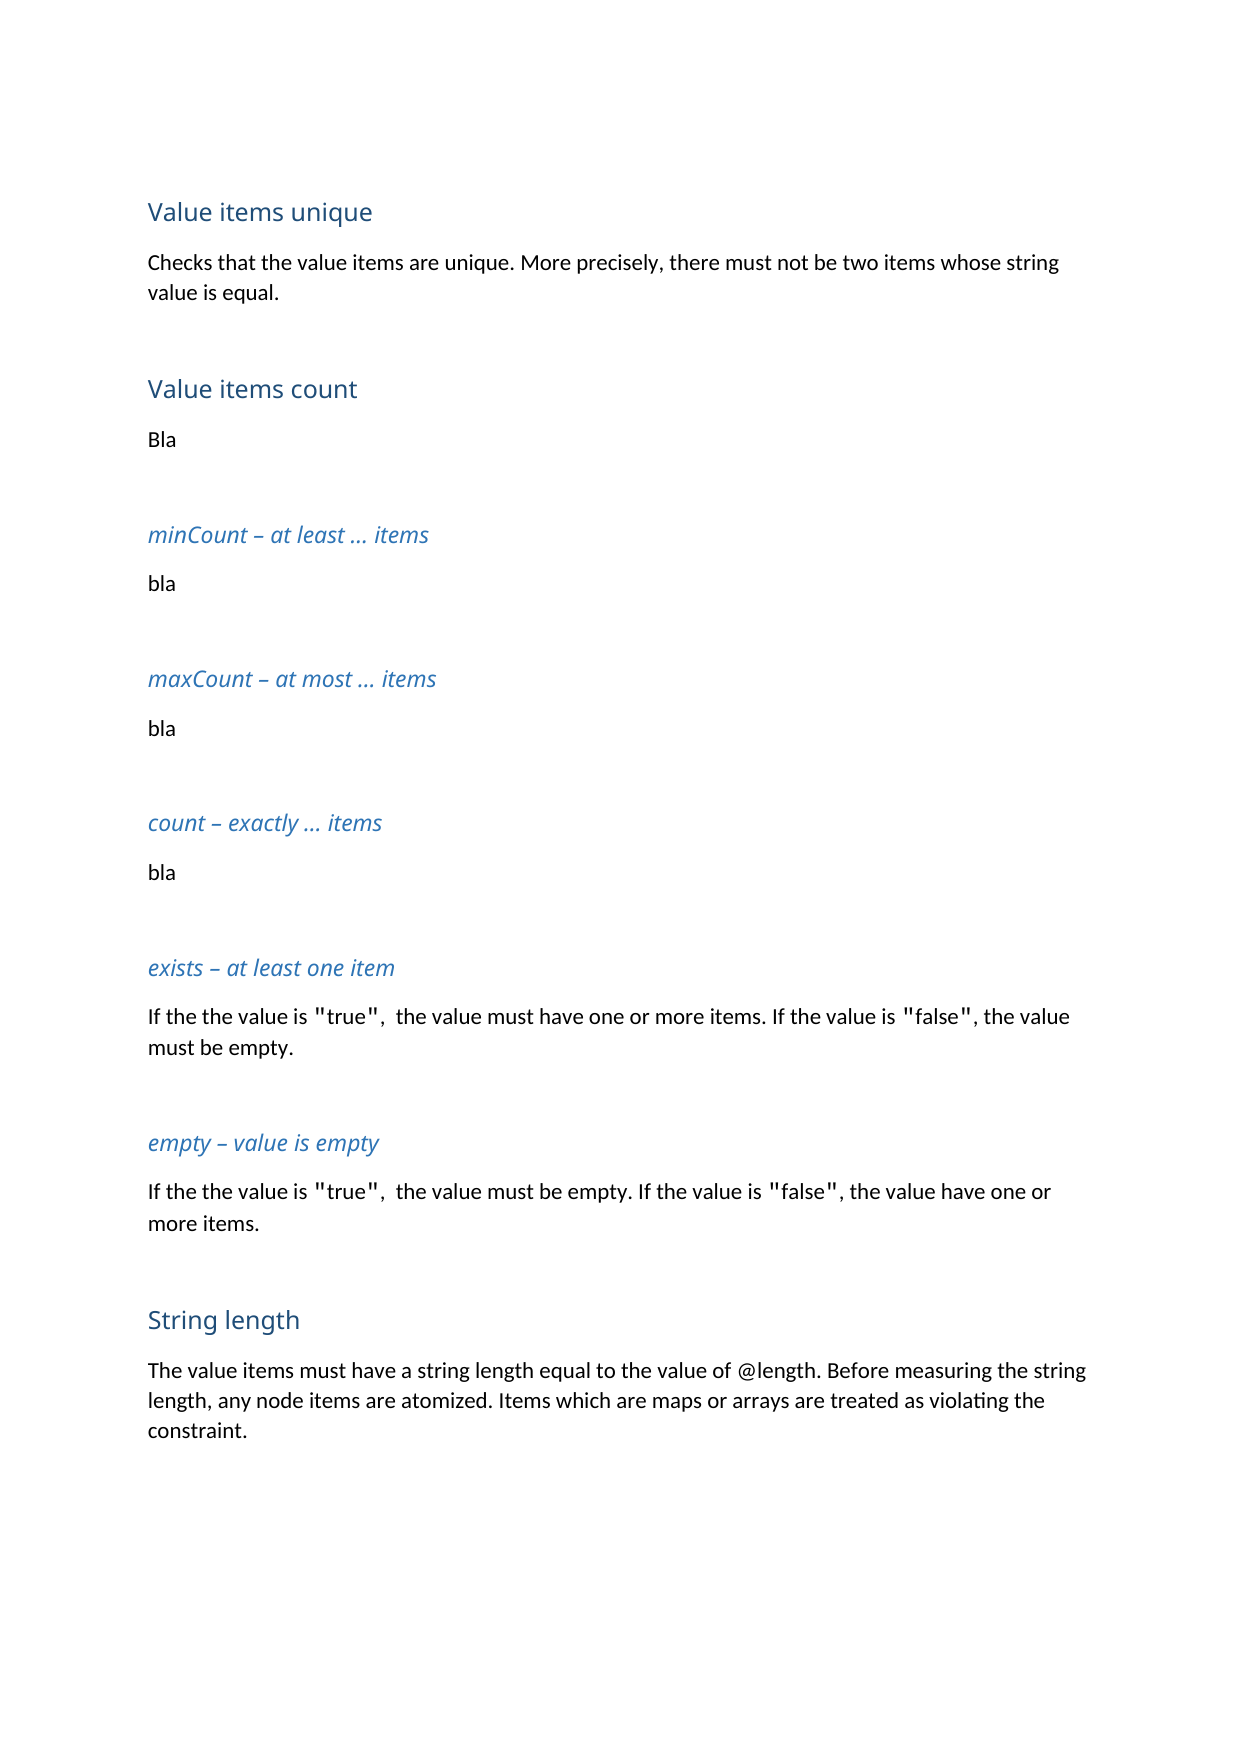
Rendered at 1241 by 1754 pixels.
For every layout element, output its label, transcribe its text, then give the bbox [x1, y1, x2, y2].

subtitle empty – value is empty [148, 1127, 1093, 1158]
text bla [148, 714, 1093, 742]
text If the the value is "true", the value must have one or more items. If the value is "false", the value must be empty. [148, 1002, 1093, 1061]
text The value items must have a string length equal to the value of @length. Before measuring the string length, any node items are atomized. Items which are maps or arrays are treated as violating the constraint. [148, 1356, 1093, 1444]
subtitle exists – at least one item [148, 952, 1093, 983]
subtitle Value items unique [148, 194, 1093, 228]
text bla [148, 858, 1093, 886]
text bla [148, 569, 1093, 597]
text If the the value is "true", the value must be empty. If the value is "false", the value have one or more items. [148, 1177, 1093, 1237]
text Bla [148, 425, 1093, 453]
subtitle count – exactly … items [148, 807, 1093, 839]
subtitle maxCount – at most … items [148, 663, 1093, 694]
subtitle Value items count [148, 372, 1093, 406]
subtitle String length [148, 1303, 1093, 1337]
text Checks that the value items are unique. More precisely, there must not be two items whose string value is equal. [148, 248, 1093, 306]
subtitle minCount – at least … items [148, 519, 1093, 550]
